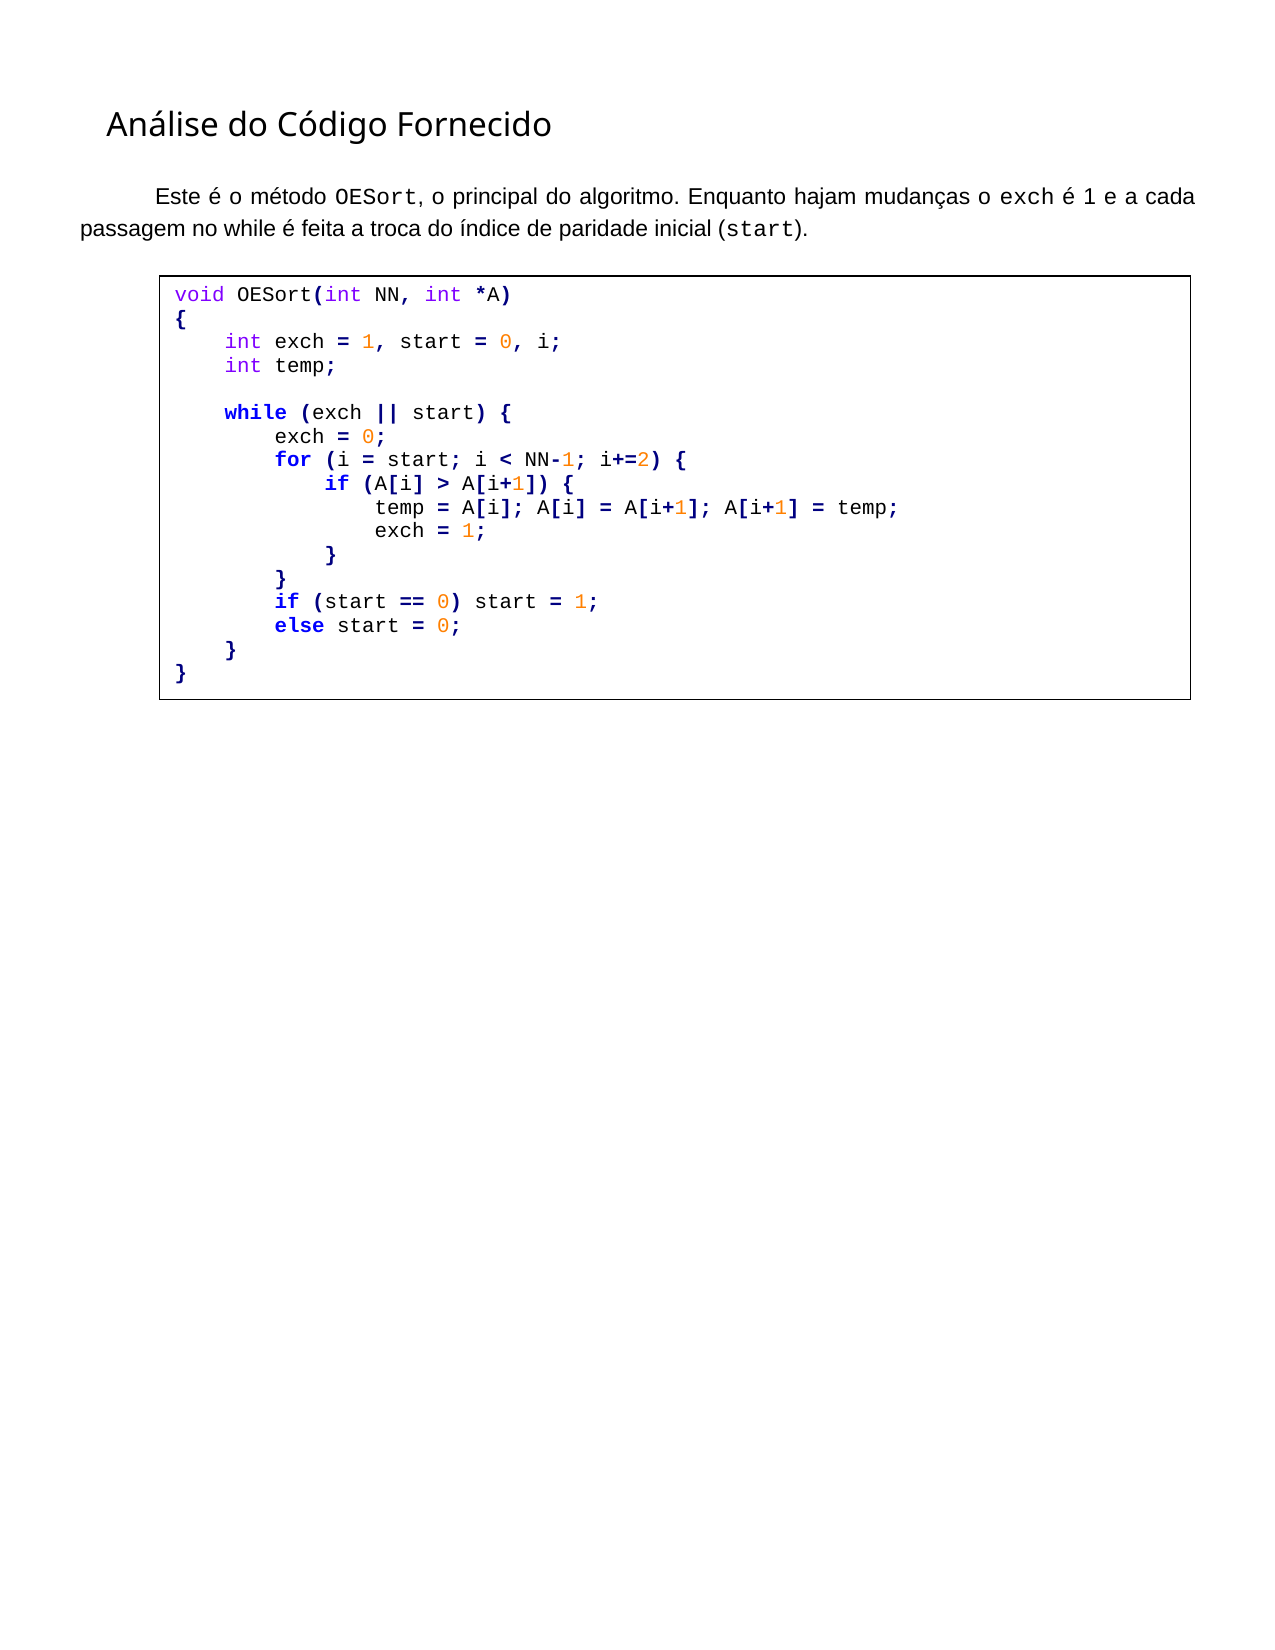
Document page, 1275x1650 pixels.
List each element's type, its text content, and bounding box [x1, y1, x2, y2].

subtitle Análise do Código Fornecido [106, 101, 1195, 146]
text Este é o método OESort, o principal do algoritmo. Enquanto hajam mudanças o exch é 1 e a cada passagem no while é feita a troca do índice de paridade inicial (start). [80, 183, 1195, 243]
